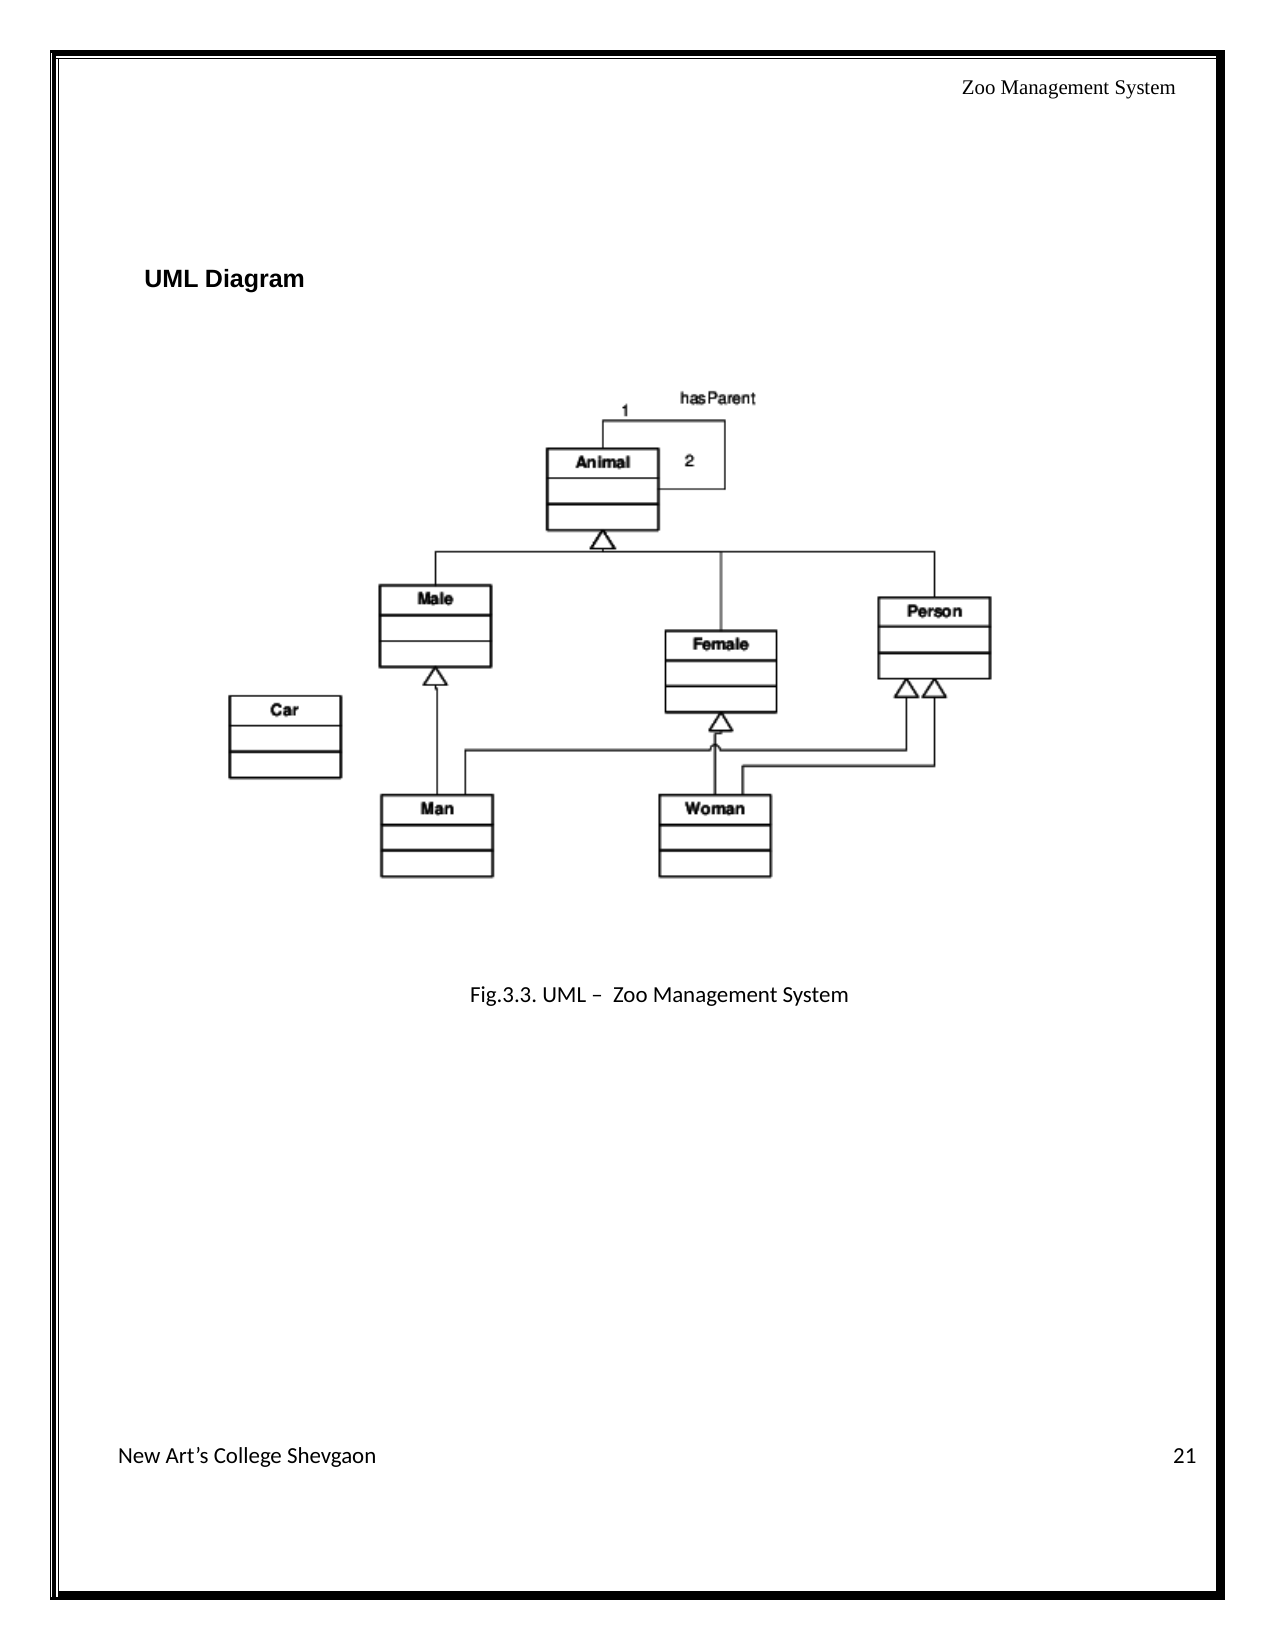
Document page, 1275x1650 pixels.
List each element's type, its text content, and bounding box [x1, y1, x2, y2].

picture [166, 372, 1067, 907]
text Fig.3.3. UML – Zoo Management System [118, 980, 1068, 1008]
subtitle UML Diagram [116, 264, 1046, 293]
